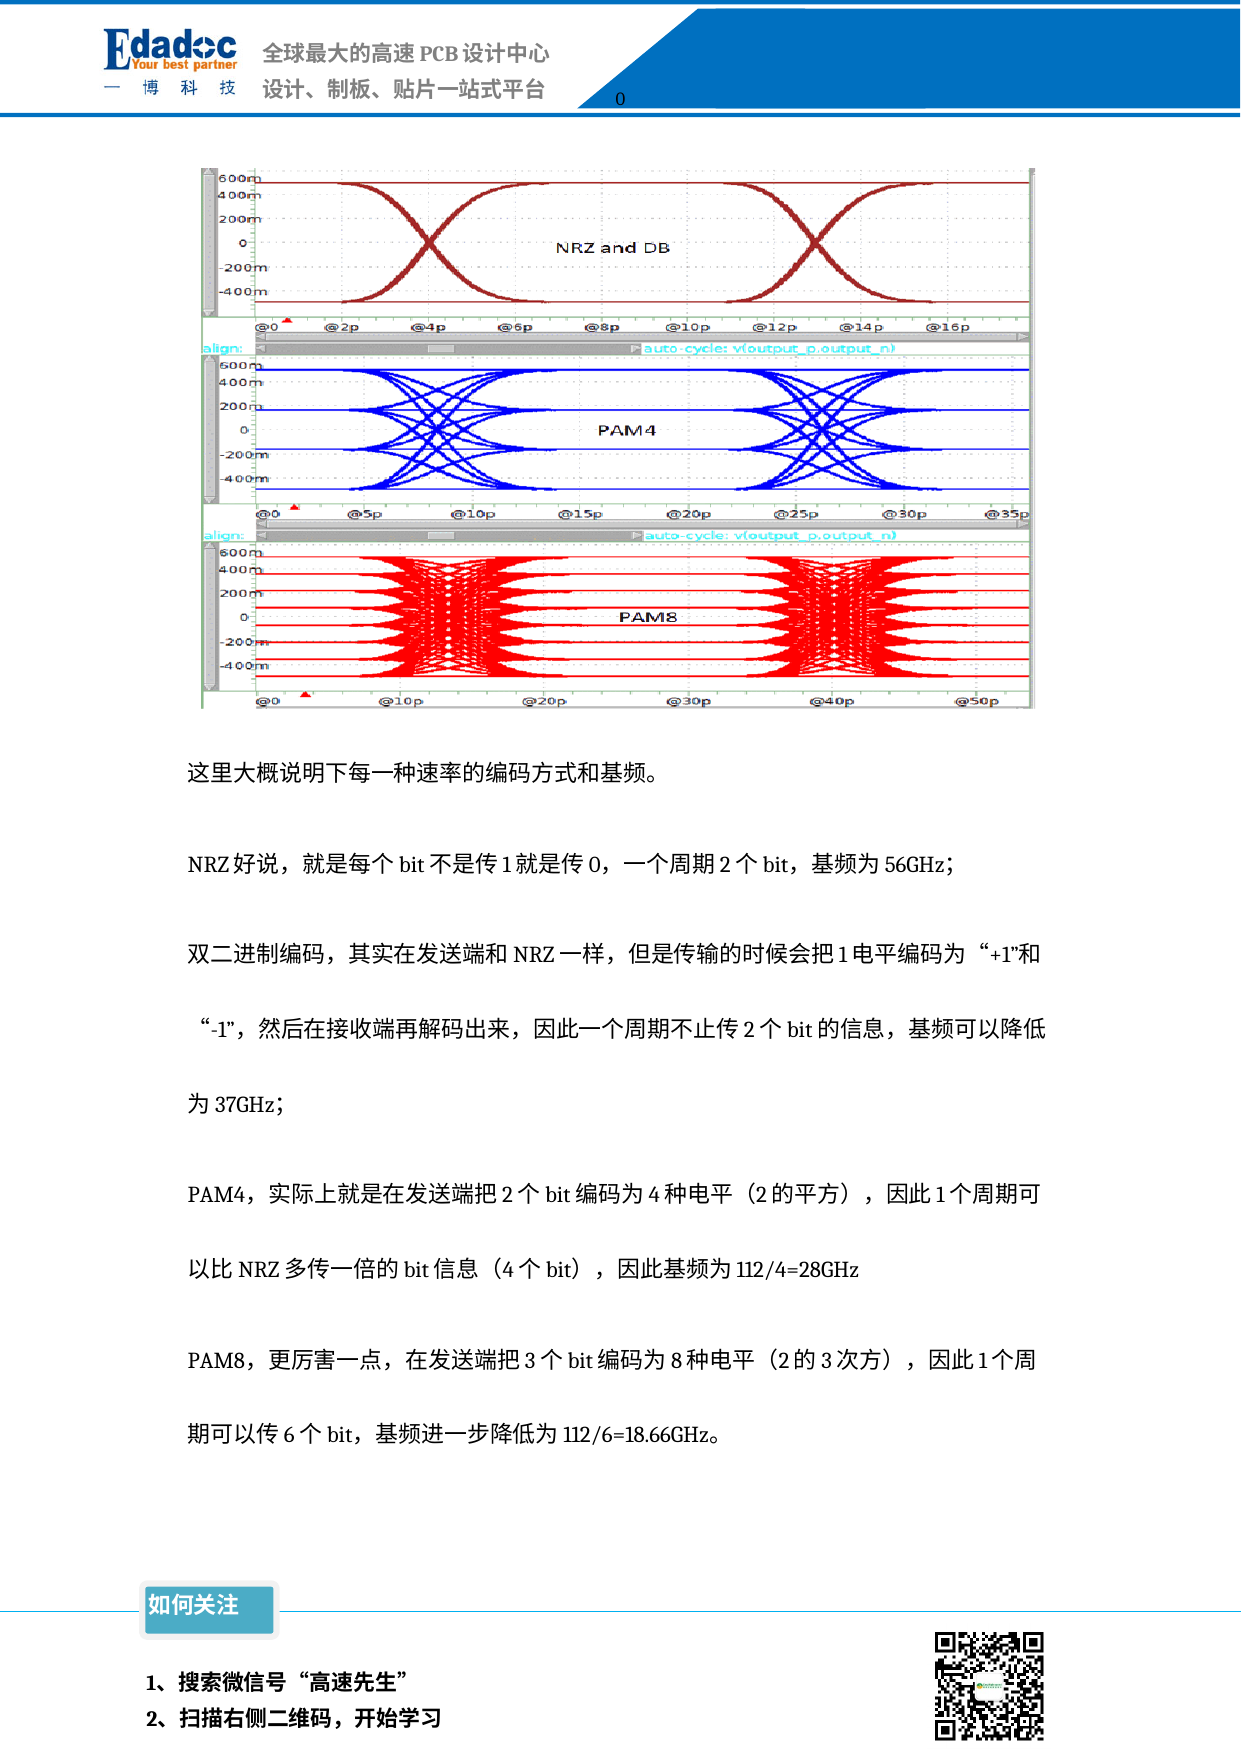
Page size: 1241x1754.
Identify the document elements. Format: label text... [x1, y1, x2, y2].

picture [187, 161, 1053, 714]
picture [92, 21, 246, 104]
text 双二进制编码，其实在发送端和NRZ一样，但是传输的时候会把1电平编码为“+1”和“-1”，然后在接收端再解码出来，因此一个周期不止传2个bit的信息，基频可以降低为37GHz； [187, 920, 1053, 1135]
text PAM4，实际上就是在发送端把2个bit编码为4种电平（2的平方），因此1个周期可以比NRZ多传一倍的bit信息（4个bit），因此基频为112/4=28GHz [187, 1160, 1053, 1300]
picture [926, 1623, 1052, 1749]
text PAM8，更厉害一点，在发送端把3个bit编码为8种电平（2的3次方），因此1个周期可以传6个bit，基频进一步降低为112/6=18.66GHz。 [187, 1326, 1053, 1466]
text NRZ好说，就是每个bit不是传1就是传0，一个周期2个bit，基频为56GHz； [187, 829, 1053, 894]
text 这里大概说明下每一种速率的编码方式和基频。 [187, 739, 1053, 804]
